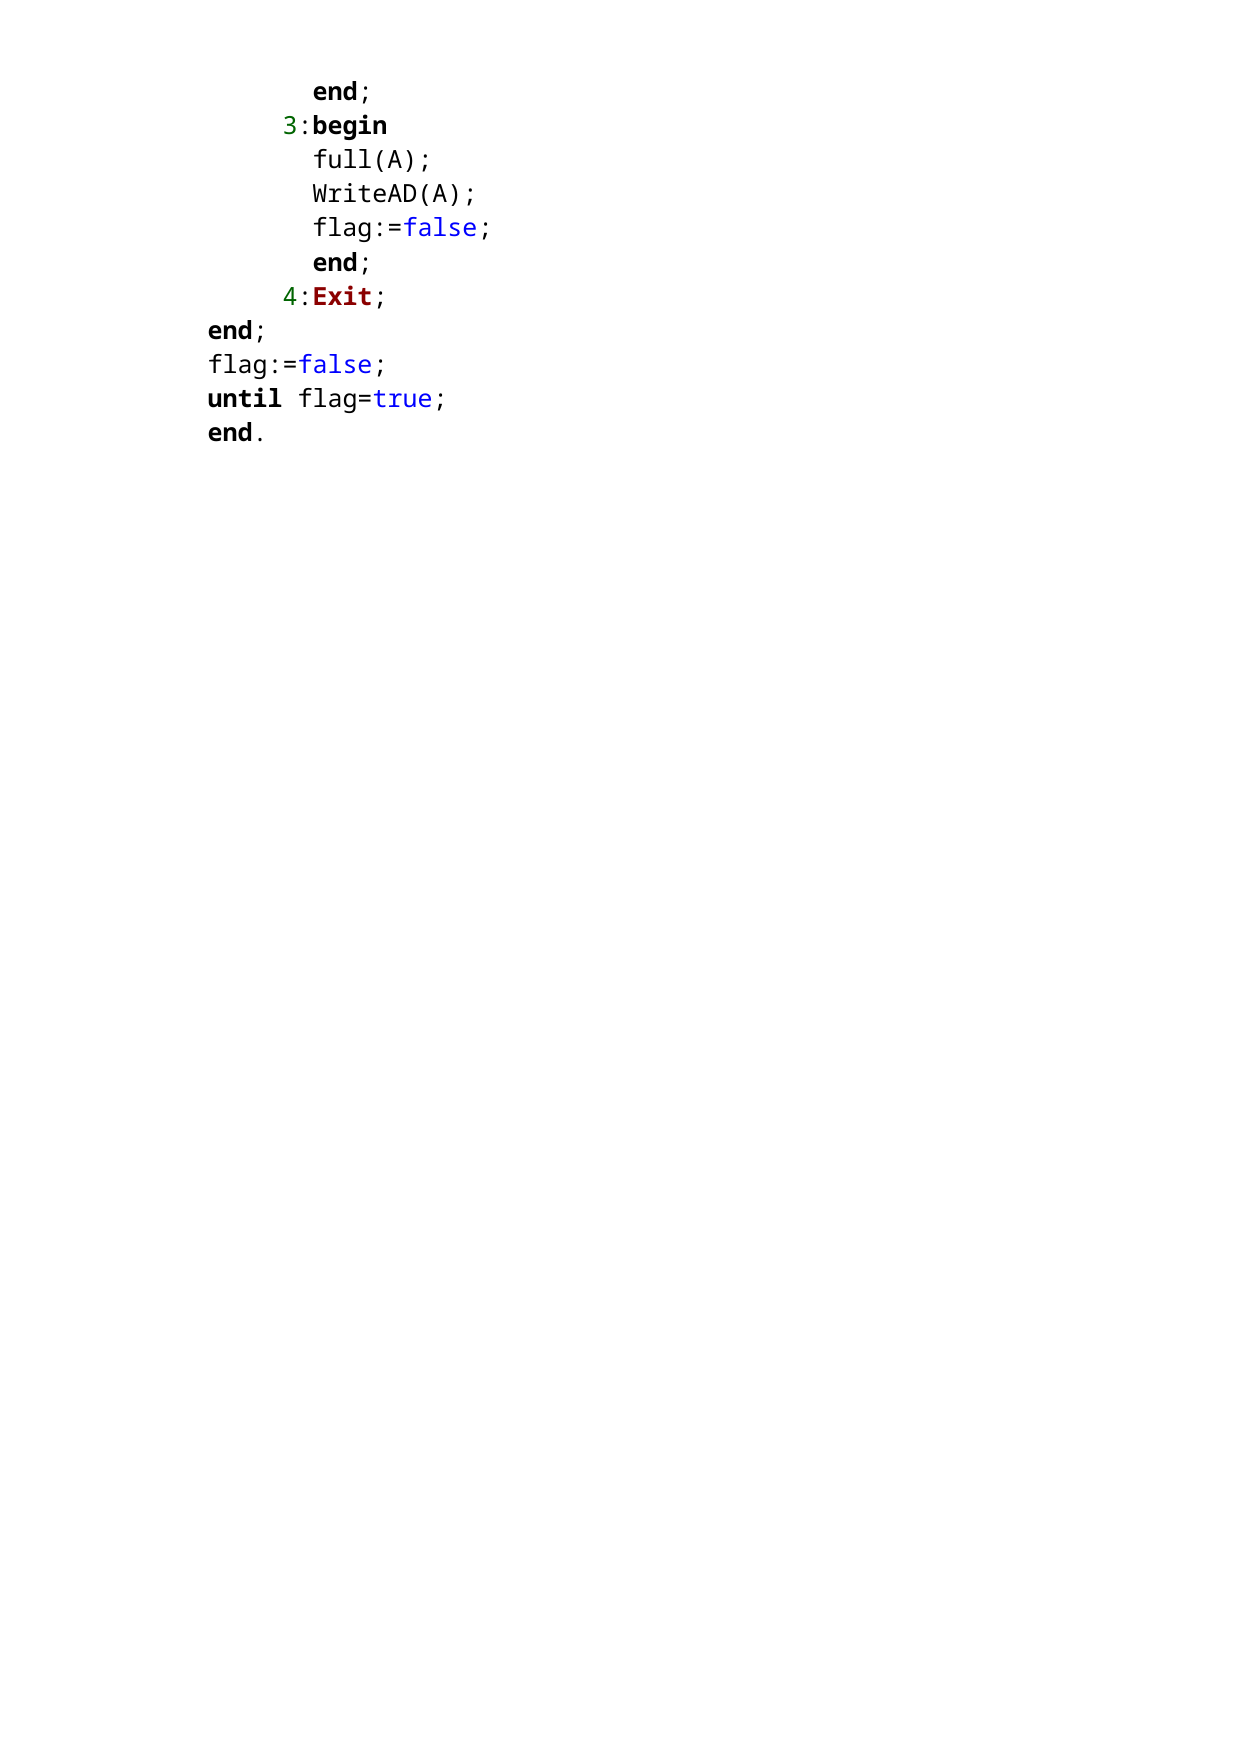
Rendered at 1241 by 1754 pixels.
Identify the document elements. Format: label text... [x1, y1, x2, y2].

text end; [177, 312, 1152, 346]
text end; [177, 74, 1152, 108]
text 3:begin [177, 108, 1152, 142]
text end; [177, 244, 1152, 278]
text flag:=false; [177, 346, 1152, 380]
text 4:Exit; [177, 278, 1152, 312]
text until flag=true; [177, 380, 1152, 414]
text WriteAD(A); [177, 176, 1152, 210]
text end. [177, 414, 1152, 448]
text full(A); [177, 142, 1152, 176]
text flag:=false; [177, 210, 1152, 244]
